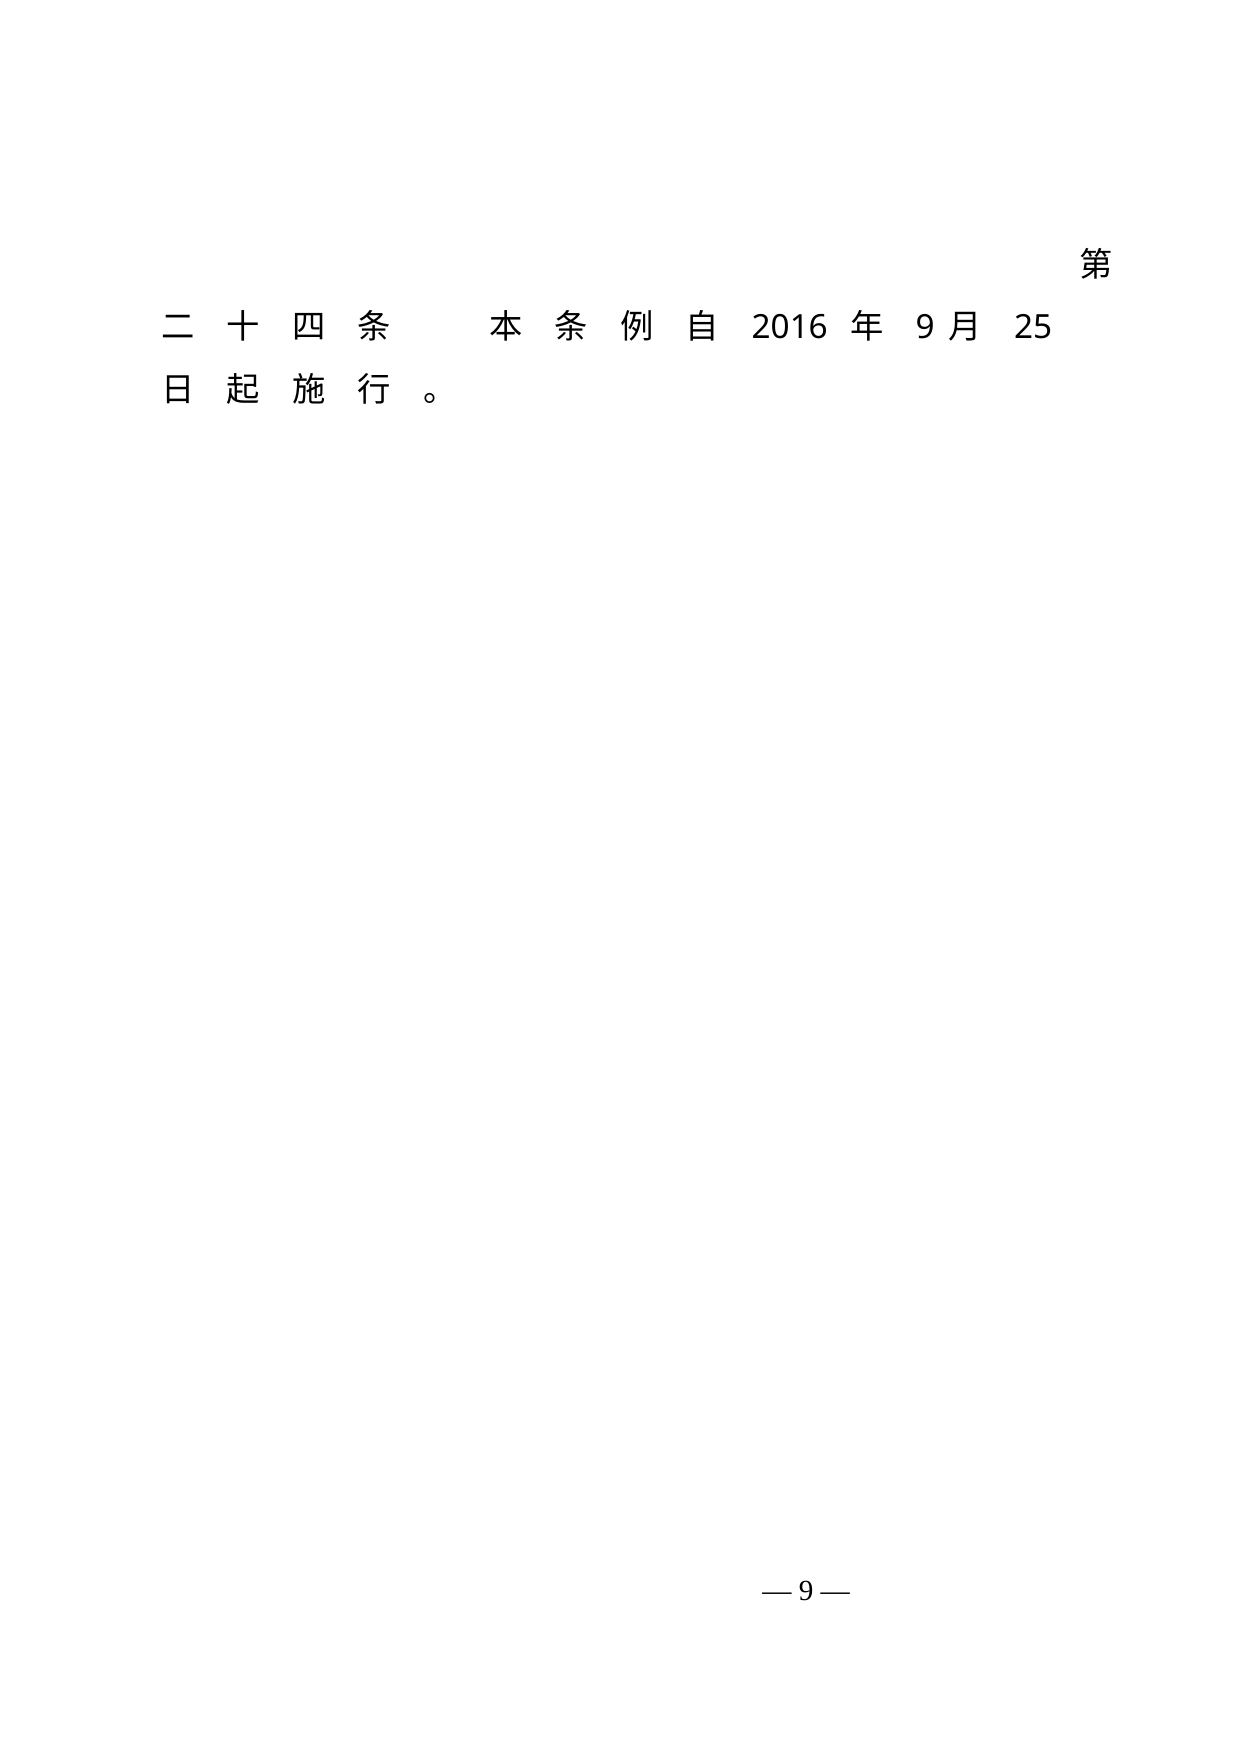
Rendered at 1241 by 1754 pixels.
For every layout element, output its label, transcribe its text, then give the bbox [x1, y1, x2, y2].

text 第二十四条 本条例自2016年9月25日起施行。 [161, 231, 1079, 418]
